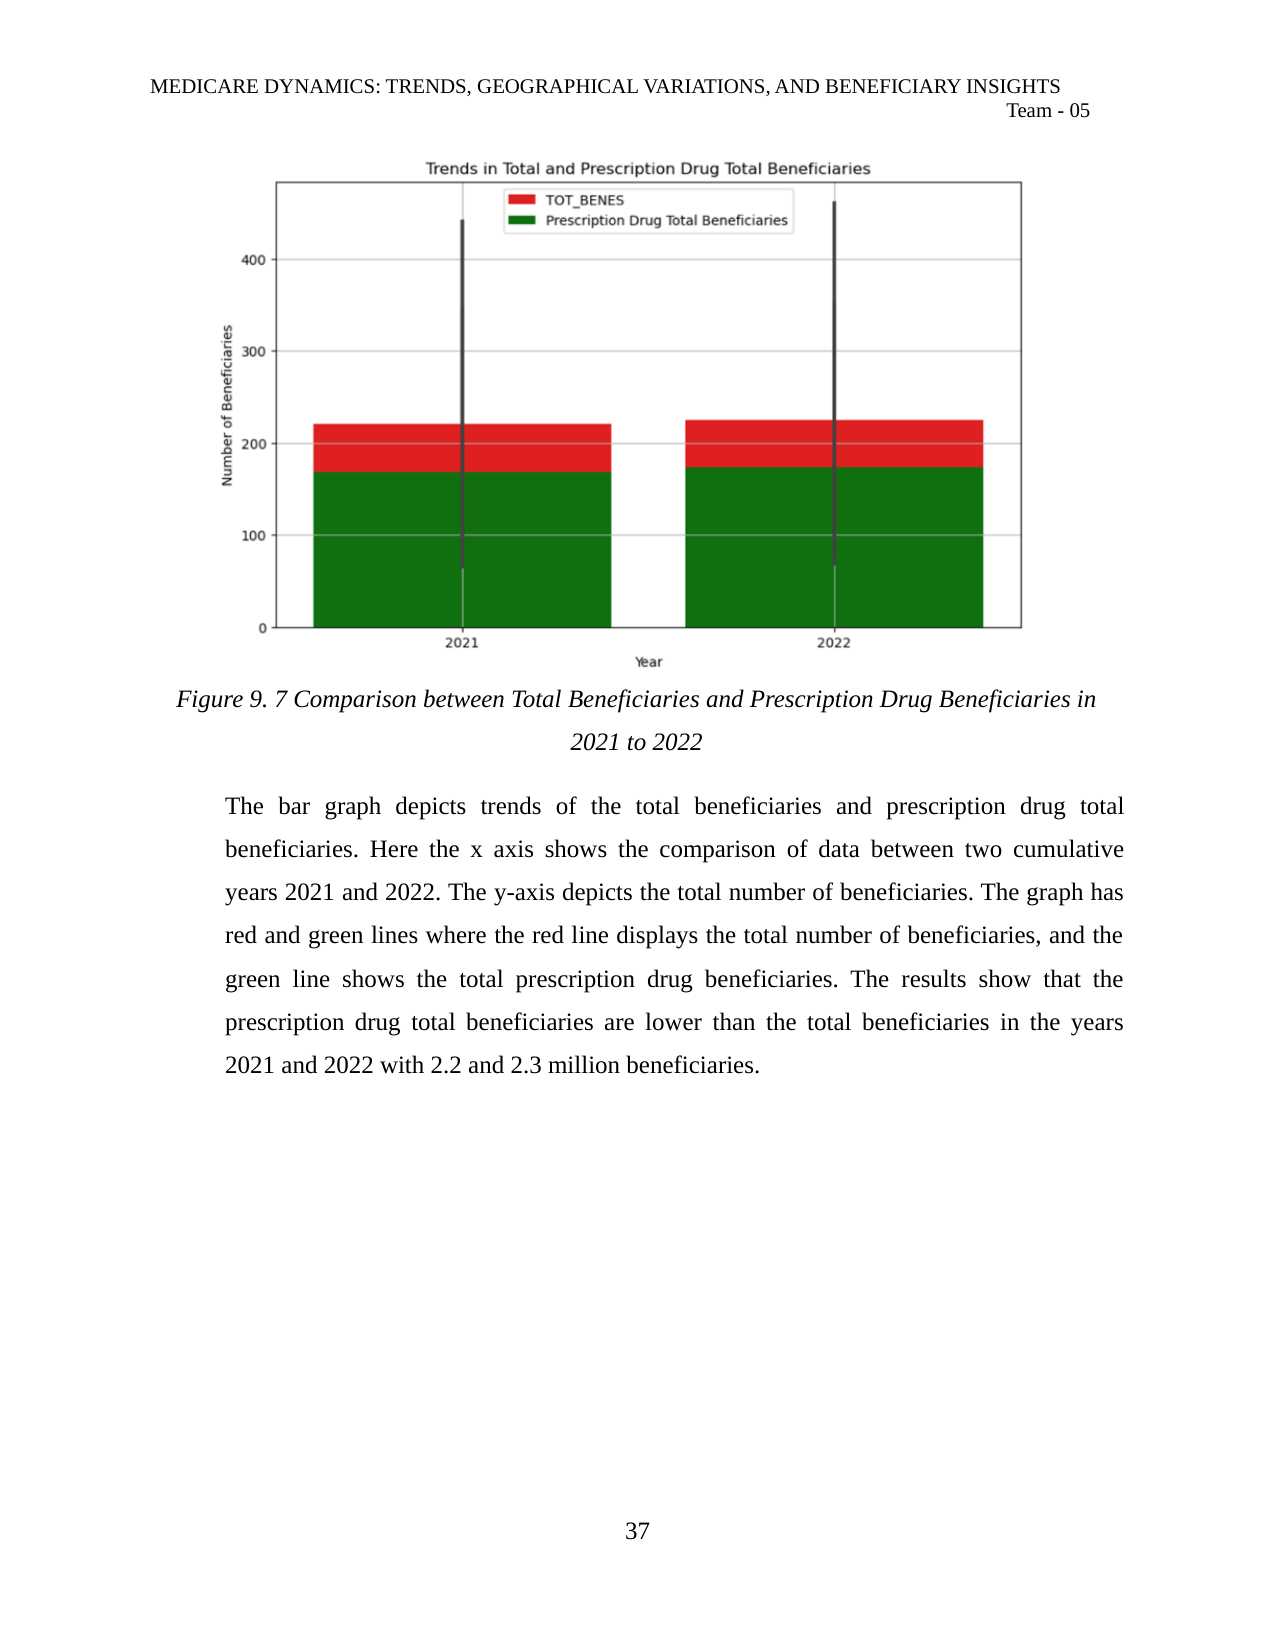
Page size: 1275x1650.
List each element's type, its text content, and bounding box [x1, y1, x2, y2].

text The bar graph depicts trends of the total beneficiaries and prescription drug total beneficiaries. Here the x axis shows the comparison of data between two cumulative years 2021 and 2022. The y-axis depicts the total number of beneficiaries. The graph has red and green lines where the red line displays the total number of beneficiaries, and the green line shows the total prescription drug beneficiaries. The results show that the prescription drug total beneficiaries are lower than the total beneficiaries in the years 2021 and 2022 with 2.2 and 2.3 million beneficiaries. [225, 791, 1125, 1079]
text Figure 9. 7 Comparison between Total Beneficiaries and Prescription Drug Beneficiaries in 2021 to 2022 [150, 684, 1125, 756]
picture [201, 150, 1075, 670]
